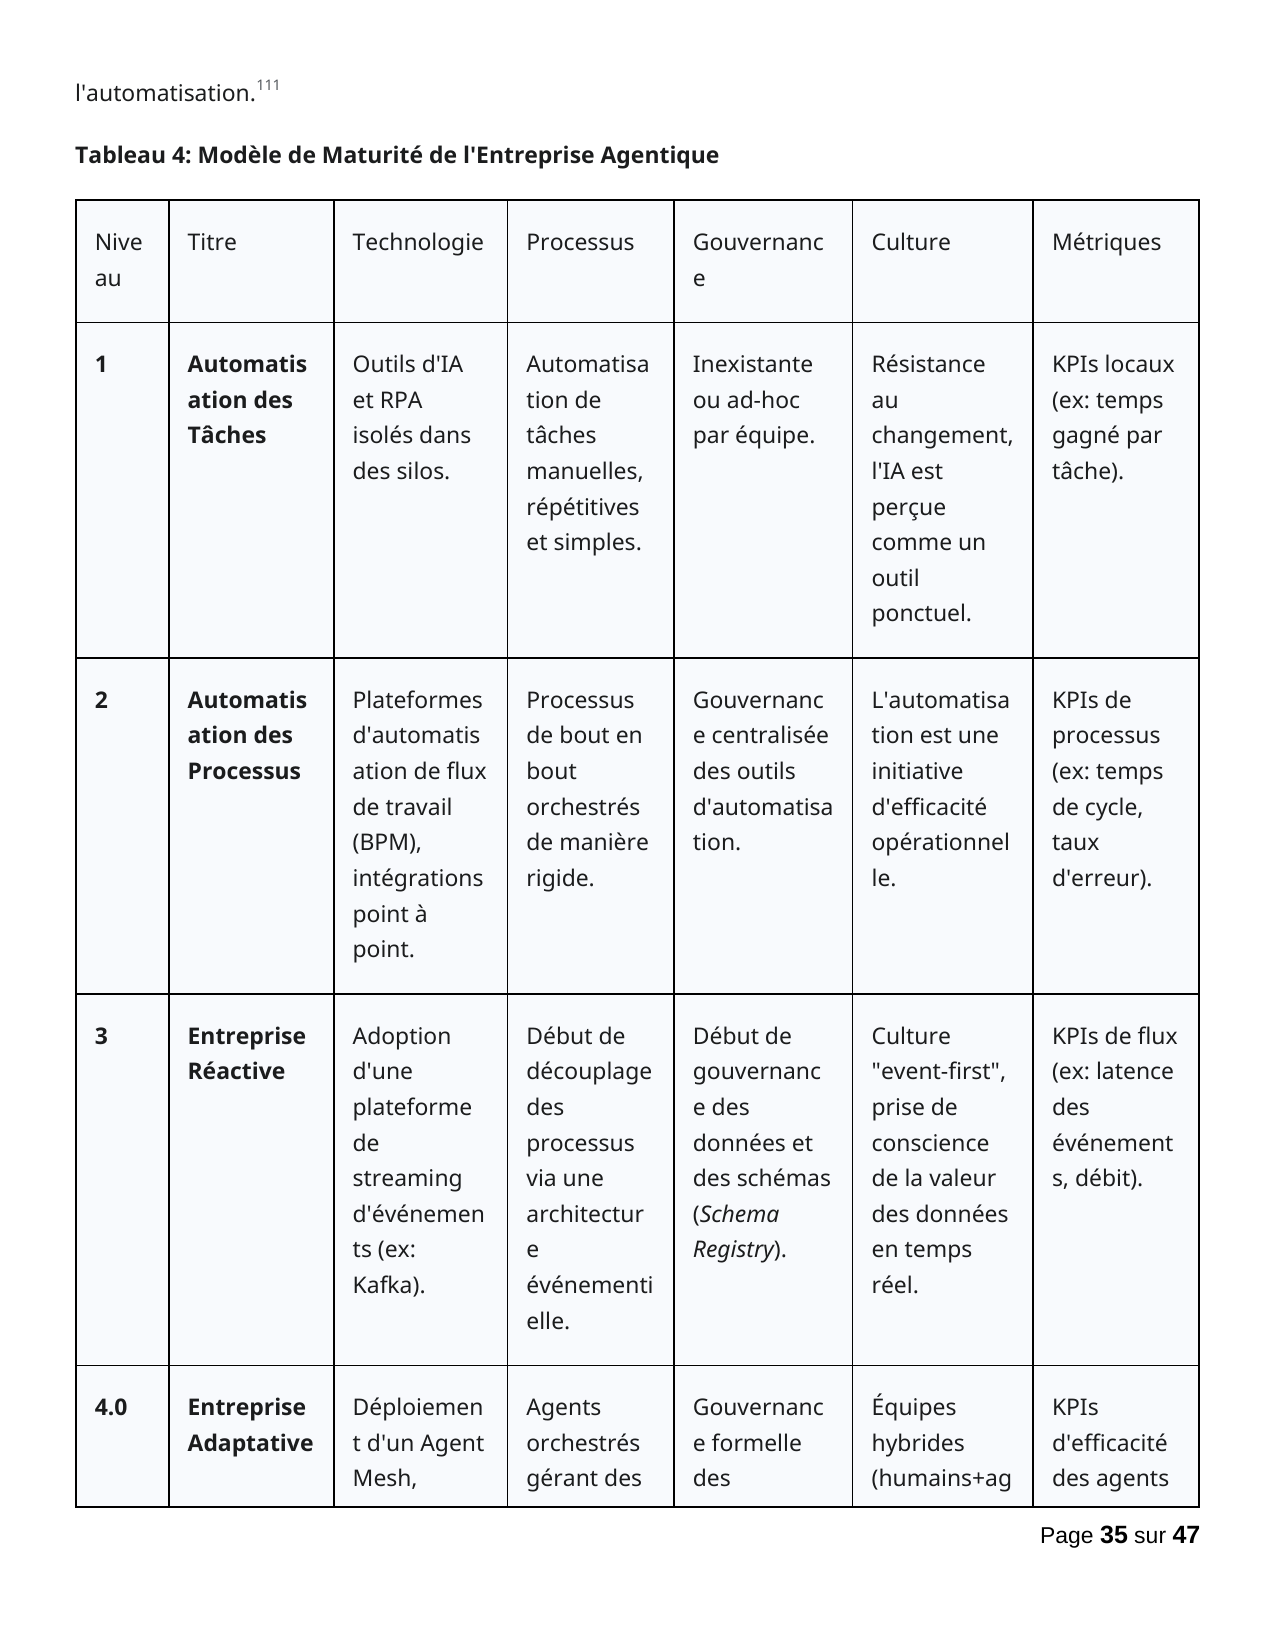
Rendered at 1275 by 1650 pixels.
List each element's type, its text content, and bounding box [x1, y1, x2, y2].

table_cell Début de gouvernance des données et des schémas (Schema Registry). [675, 995, 852, 1364]
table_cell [1034, 1366, 1198, 1506]
table_cell KPIs locaux (ex: temps gagné par tâche). [1034, 323, 1198, 657]
table_cell KPIs de processus (ex: temps de cycle, taux d'erreur). [1034, 659, 1198, 993]
table_cell Gouvernance centralisée des outils d'automatisation. [675, 659, 852, 993]
text Tableau 4: Modèle de Maturité de l'Entreprise Agentique [75, 139, 1200, 170]
table_cell 1 [77, 323, 168, 657]
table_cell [675, 1366, 852, 1506]
table_header Technologie [335, 201, 507, 321]
table_cell 2 [77, 659, 168, 993]
table_cell L'automatisation est une initiative d'efficacité opérationnelle. [853, 659, 1032, 993]
table_cell 4.0 [77, 1366, 168, 1506]
table_cell Automatisation des Tâches [170, 323, 333, 657]
table_cell Plateformes d'automatisation de flux de travail (BPM), intégrations point à point. [335, 659, 507, 993]
table_cell Adoption d'une plateforme de streaming d'événements (ex: Kafka). [335, 995, 507, 1364]
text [75, 75, 1200, 109]
table_cell Outils d'IA et RPA isolés dans des silos. [335, 323, 507, 657]
table_cell Automatisation de tâches manuelles, répétitives et simples. [508, 323, 673, 657]
table_header Processus [508, 201, 673, 321]
table_cell 3 [77, 995, 168, 1364]
table_header Niveau [77, 201, 168, 321]
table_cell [335, 1366, 507, 1506]
table_cell Entreprise Réactive [170, 995, 333, 1364]
table_cell Automatisation des Processus [170, 659, 333, 993]
table_cell KPIs de flux (ex: latence des événements, débit). [1034, 995, 1198, 1364]
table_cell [853, 1366, 1032, 1506]
table_cell Début de découplage des processus via une architecture événementielle. [508, 995, 673, 1364]
table_header Culture [853, 201, 1032, 321]
table_cell Culture "event-first", prise de conscience de la valeur des données en temps réel. [853, 995, 1032, 1364]
table_header Gouvernance [675, 201, 852, 321]
table_cell Processus de bout en bout orchestrés de manière rigide. [508, 659, 673, 993]
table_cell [170, 1366, 333, 1506]
table_header Métriques [1034, 201, 1198, 321]
table_cell Résistance au changement, l'IA est perçue comme un outil ponctuel. [853, 323, 1032, 657]
table_header Titre [170, 201, 333, 321]
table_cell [508, 1366, 673, 1506]
table_cell Inexistante ou ad-hoc par équipe. [675, 323, 852, 657]
